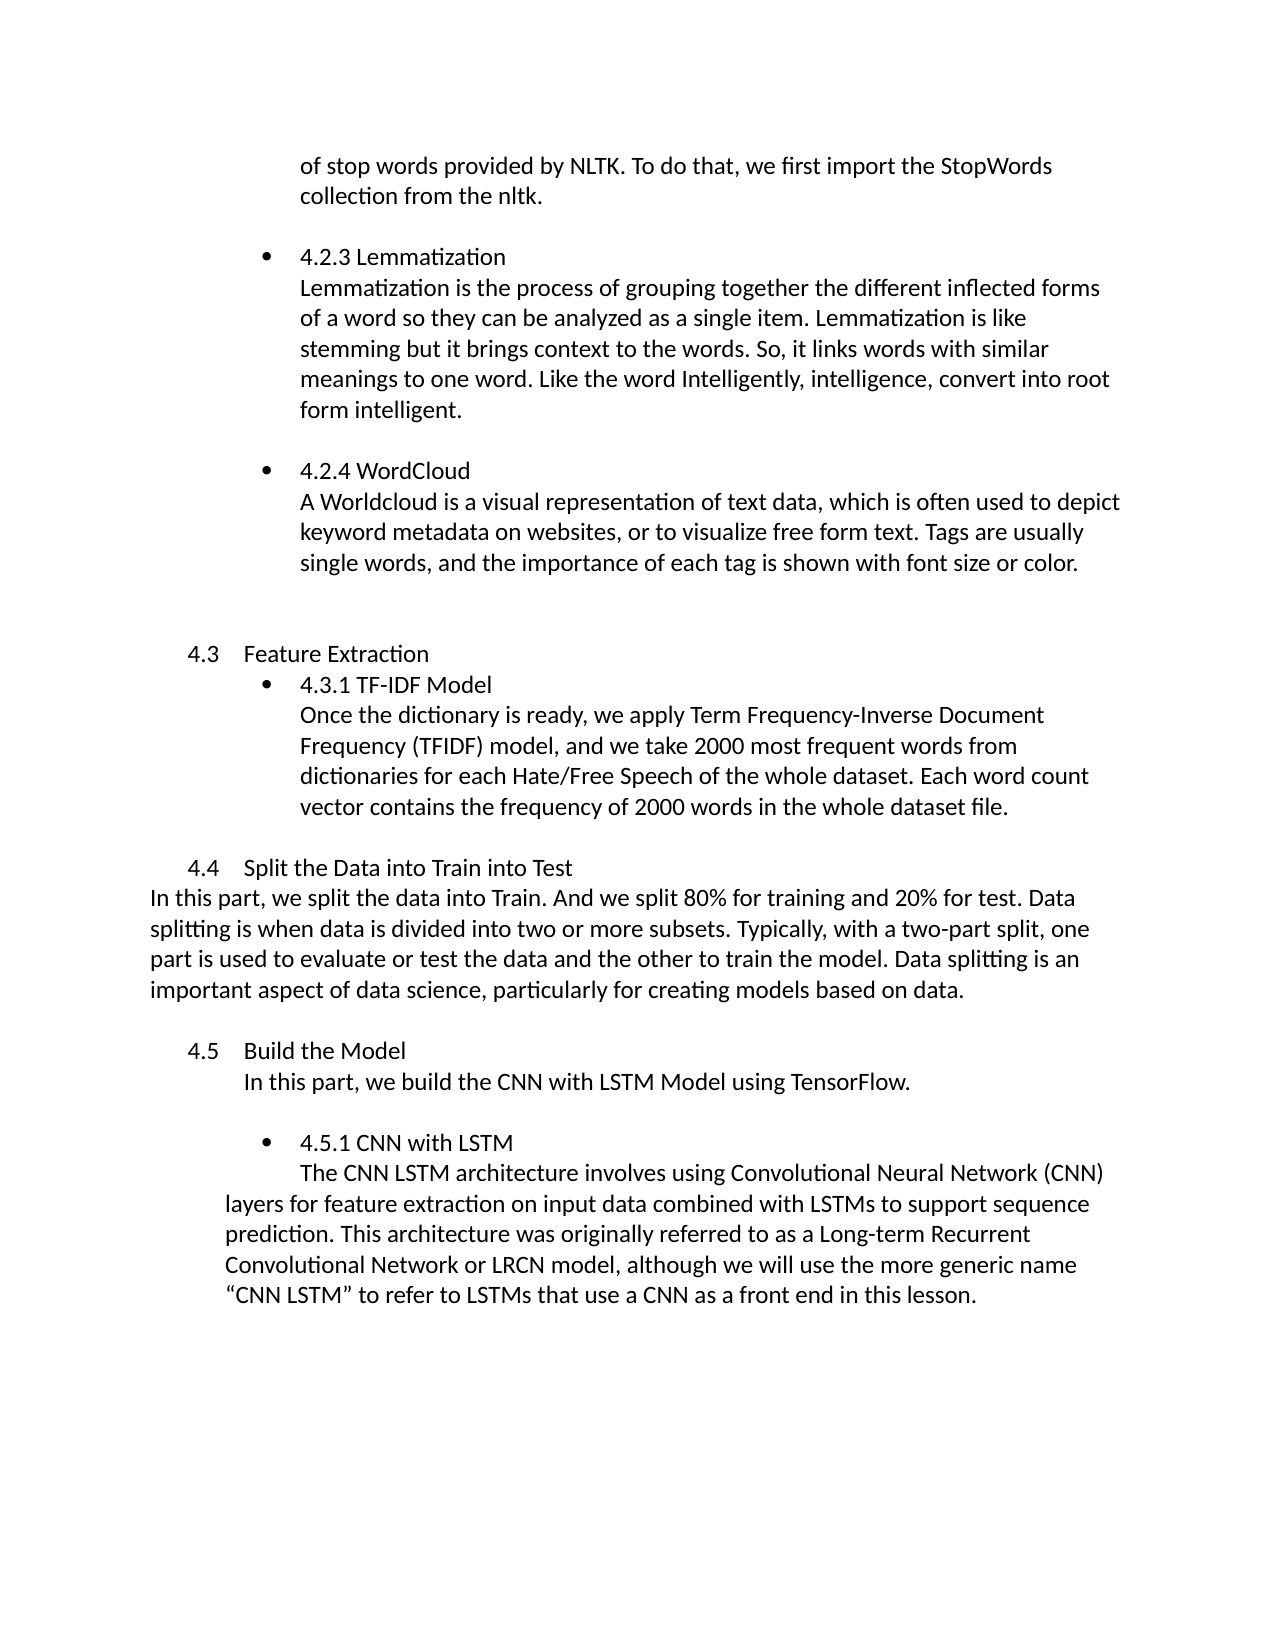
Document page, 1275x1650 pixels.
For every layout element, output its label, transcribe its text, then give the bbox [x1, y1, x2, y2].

list Lemmatization is the process of grouping together the different inflected forms of a word so they can be analyzed as a single item. Lemmatization is like stemming but it brings context to the words. So, it links words with similar meanings to one word. Like the word Intelligently, intelligence, convert into root form intelligent. [300, 272, 1125, 425]
list 4.3.1 TF-IDF Model [262, 669, 1125, 699]
list 4.5.1 CNN with LSTM [262, 1127, 1125, 1157]
list In this part, we build the CNN with LSTM Model using TensorFlow. [244, 1066, 1125, 1096]
list A Worldcloud is a visual representation of text data, which is often used to depict keyword metadata on websites, or to visualize free form text. Tags are usually single words, and the importance of each tag is shown with font size or color. [300, 486, 1125, 577]
list Split the Data into Train into Test [187, 852, 1125, 882]
list Feature Extraction [187, 638, 1125, 669]
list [300, 150, 1125, 211]
list Once the dictionary is ready, we apply Term Frequency-Inverse Document Frequency (TFIDF) model, and we take 2000 most frequent words from dictionaries for each Hate/Free Speech of the whole dataset. Each word count vector contains the frequency of 2000 words in the whole dataset file. [300, 699, 1125, 821]
list 4.2.4 WordCloud [262, 455, 1125, 486]
list Build the Model [187, 1035, 1125, 1066]
text The CNN LSTM architecture involves using Convolutional Neural Network (CNN) layers for feature extraction on input data combined with LSTMs to support sequence prediction. This architecture was originally referred to as a Long-term Recurrent Convolutional Network or LRCN model, although we will use the more generic name “CNN LSTM” to refer to LSTMs that use a CNN as a front end in this lesson. [225, 1157, 1125, 1310]
text In this part, we split the data into Train. And we split 80% for training and 20% for test. Data splitting is when data is divided into two or more subsets. Typically, with a two-part split, one part is used to evaluate or test the data and the other to train the model. Data splitting is an important aspect of data science, particularly for creating models based on data. [150, 882, 1125, 1004]
list 4.2.3 Lemmatization [262, 242, 1125, 272]
